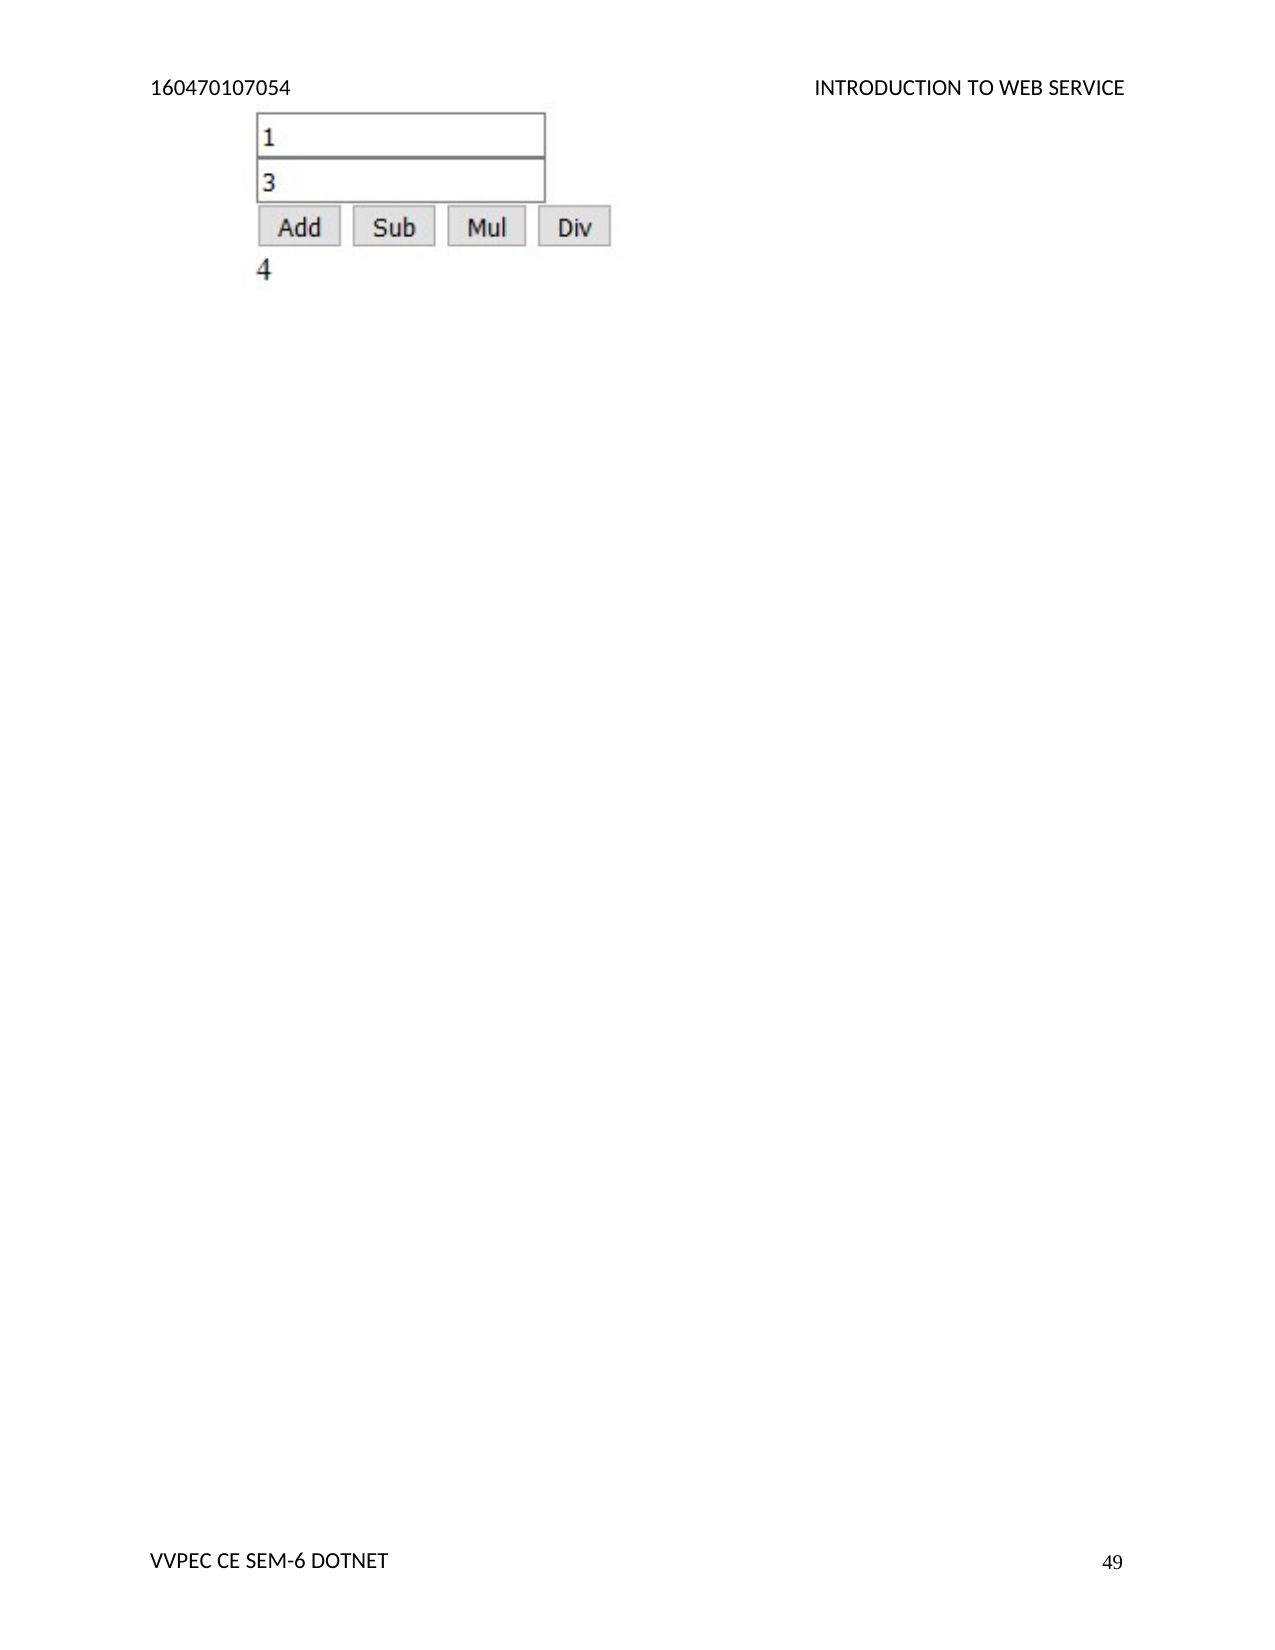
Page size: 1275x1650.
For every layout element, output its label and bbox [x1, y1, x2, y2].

picture [241, 102, 706, 316]
